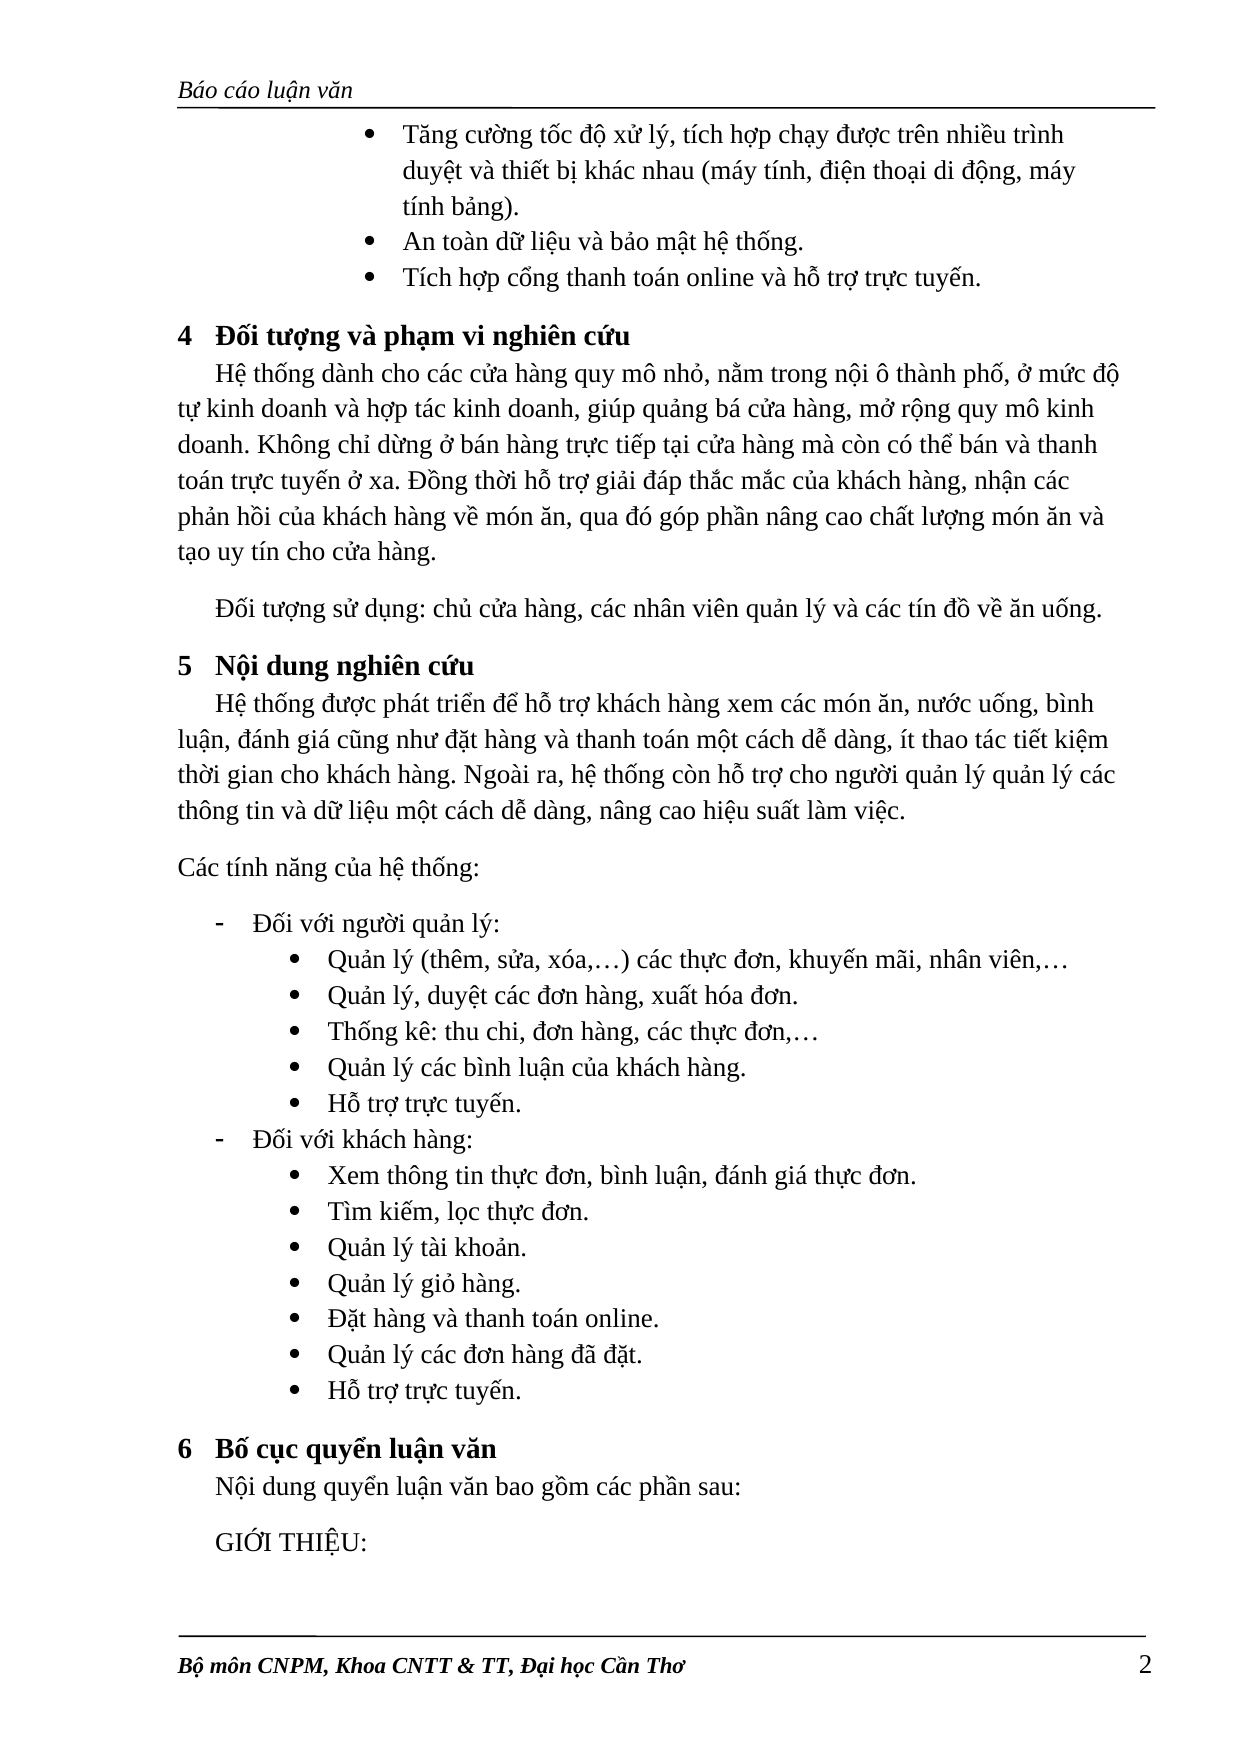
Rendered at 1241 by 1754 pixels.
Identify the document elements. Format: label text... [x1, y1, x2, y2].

text Đối tượng sử dụng: chủ cửa hàng, các nhân viên quản lý và các tín đồ về ăn uống. [177, 592, 1122, 623]
subtitle Đối tượng và phạm vi nghiên cứu [177, 318, 1122, 352]
list Hỗ trợ trực tuyến. [290, 1087, 1122, 1118]
list Thống kê: thu chi, đơn hàng, các thực đơn,… [290, 1015, 1122, 1046]
list Quản lý các bình luận của khách hàng. [290, 1051, 1122, 1082]
list Đối với người quản lý: [215, 907, 1122, 938]
list Quản lý, duyệt các đơn hàng, xuất hóa đơn. [290, 979, 1122, 1010]
list Quản lý các đơn hàng đã đặt. [290, 1338, 1122, 1370]
list Tích hợp cổng thanh toán online và hỗ trợ trực tuyến. [365, 261, 1122, 293]
subtitle Bố cục quyển luận văn [177, 1431, 1122, 1465]
list Đối với khách hàng: [215, 1123, 1122, 1154]
list Quản lý giỏ hàng. [290, 1267, 1122, 1298]
list An toàn dữ liệu và bảo mật hệ thống. [365, 225, 1122, 257]
text Hệ thống dành cho các cửa hàng quy mô nhỏ, nằm trong nội ô thành phố, ở mức độ tự kinh doanh và hợp tác kinh doanh, giúp quảng bá cửa hàng, mở rộng quy mô kinh doanh. Không chỉ dừng ở bán hàng trực tiếp tại cửa hàng mà còn có thể bán và thanh toán trực tuyến ở xa. Đồng thời hỗ trợ giải đáp thắc mắc của khách hàng, nhận các phản hồi của khách hàng về món ăn, qua đó góp phần nâng cao chất lượng món ăn và tạo uy tín cho cửa hàng. [177, 357, 1122, 566]
list Tăng cường tốc độ xử lý, tích hợp chạy được trên nhiều trình duyệt và thiết bị khác nhau (máy tính, điện thoại di động, máy tính bảng). [365, 118, 1122, 221]
list Hỗ trợ trực tuyến. [290, 1374, 1122, 1406]
list Đặt hàng và thanh toán online. [290, 1303, 1122, 1334]
list Quản lý (thêm, sửa, xóa,…) các thực đơn, khuyến mãi, nhân viên,… [290, 943, 1122, 974]
text Các tính năng của hệ thống: [177, 851, 1122, 882]
list Xem thông tin thực đơn, bình luận, đánh giá thực đơn. [290, 1159, 1122, 1190]
text Nội dung quyển luận văn bao gồm các phần sau: [177, 1470, 1122, 1501]
text Hệ thống được phát triển để hỗ trợ khách hàng xem các món ăn, nước uống, bình luận, đánh giá cũng như đặt hàng và thanh toán một cách dễ dàng, ít thao tác tiết kiệm thời gian cho khách hàng. Ngoài ra, hệ thống còn hỗ trợ cho người quản lý quản lý các thông tin và dữ liệu một cách dễ dàng, nâng cao hiệu suất làm việc. [177, 687, 1122, 825]
subtitle Nội dung nghiên cứu [177, 648, 1122, 682]
list Quản lý tài khoản. [290, 1231, 1122, 1262]
text GIỚI THIỆU: [177, 1526, 1122, 1557]
list Tìm kiếm, lọc thực đơn. [290, 1195, 1122, 1226]
